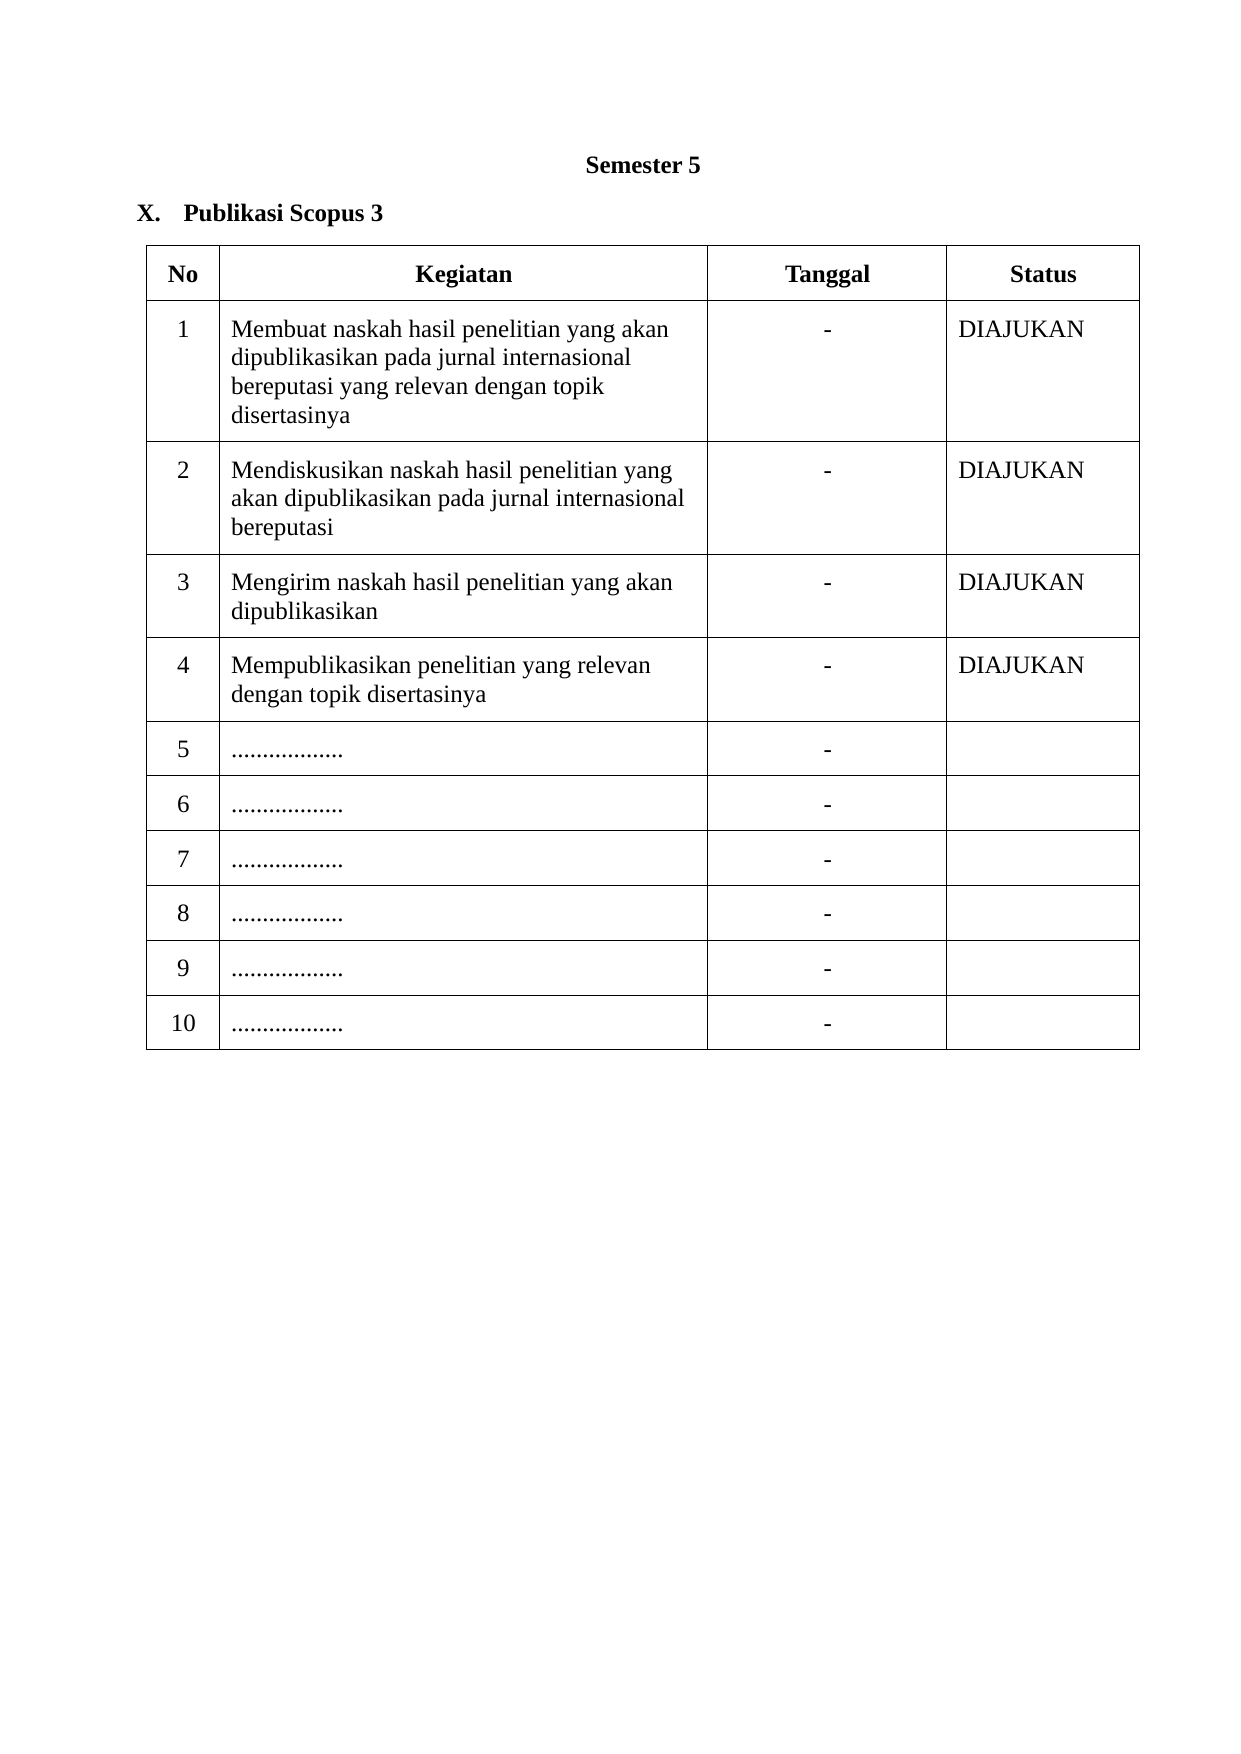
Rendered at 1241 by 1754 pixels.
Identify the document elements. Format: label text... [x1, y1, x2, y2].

table_cell - [708, 776, 946, 830]
table_cell 9 [147, 941, 219, 994]
table_cell 8 [147, 886, 219, 940]
table_cell .................. [220, 941, 707, 994]
table_cell [947, 776, 1139, 830]
table_header No [147, 246, 219, 300]
table_cell [947, 831, 1139, 885]
table_header Status [947, 246, 1139, 300]
table_cell .................. [220, 722, 707, 775]
table_cell 10 [147, 996, 219, 1049]
table_cell 7 [147, 831, 219, 885]
table_cell 1 [147, 301, 219, 441]
table_cell 5 [147, 722, 219, 775]
table_cell DIAJUKAN [947, 442, 1139, 553]
table_cell 2 [147, 442, 219, 553]
table_cell DIAJUKAN [947, 638, 1139, 721]
table_header Kegiatan [220, 246, 707, 300]
text Semester 5 [146, 150, 1140, 179]
table_cell DIAJUKAN [947, 301, 1139, 441]
list Publikasi Scopus 3 [161, 198, 811, 226]
table_cell .................. [220, 831, 707, 885]
table_cell [947, 722, 1139, 775]
table_cell Mendiskusikan naskah hasil penelitian yang akan dipublikasikan pada jurnal internasional bereputasi [220, 442, 707, 553]
table_cell - [708, 831, 946, 885]
table_cell 6 [147, 776, 219, 830]
table_cell DIAJUKAN [947, 555, 1139, 637]
table_cell - [708, 941, 946, 994]
table_cell - [708, 638, 946, 721]
table_cell .................. [220, 886, 707, 940]
table_cell .................. [220, 996, 707, 1049]
table_cell - [708, 996, 946, 1049]
table_cell [947, 886, 1139, 940]
table_cell [947, 996, 1139, 1049]
table_cell Membuat naskah hasil penelitian yang akan dipublikasikan pada jurnal internasional bereputasi yang relevan dengan topik disertasinya [220, 301, 707, 441]
table_cell .................. [220, 776, 707, 830]
table_header Tanggal [708, 246, 946, 300]
table_cell - [708, 886, 946, 940]
table_cell - [708, 301, 946, 441]
table_cell - [708, 555, 946, 637]
table_cell Mengirim naskah hasil penelitian yang akan dipublikasikan [220, 555, 707, 637]
table_cell 3 [147, 555, 219, 637]
table_cell 4 [147, 638, 219, 721]
table_cell Mempublikasikan penelitian yang relevan dengan topik disertasinya [220, 638, 707, 721]
table_cell - [708, 722, 946, 775]
table_cell - [708, 442, 946, 553]
table_cell [947, 941, 1139, 994]
